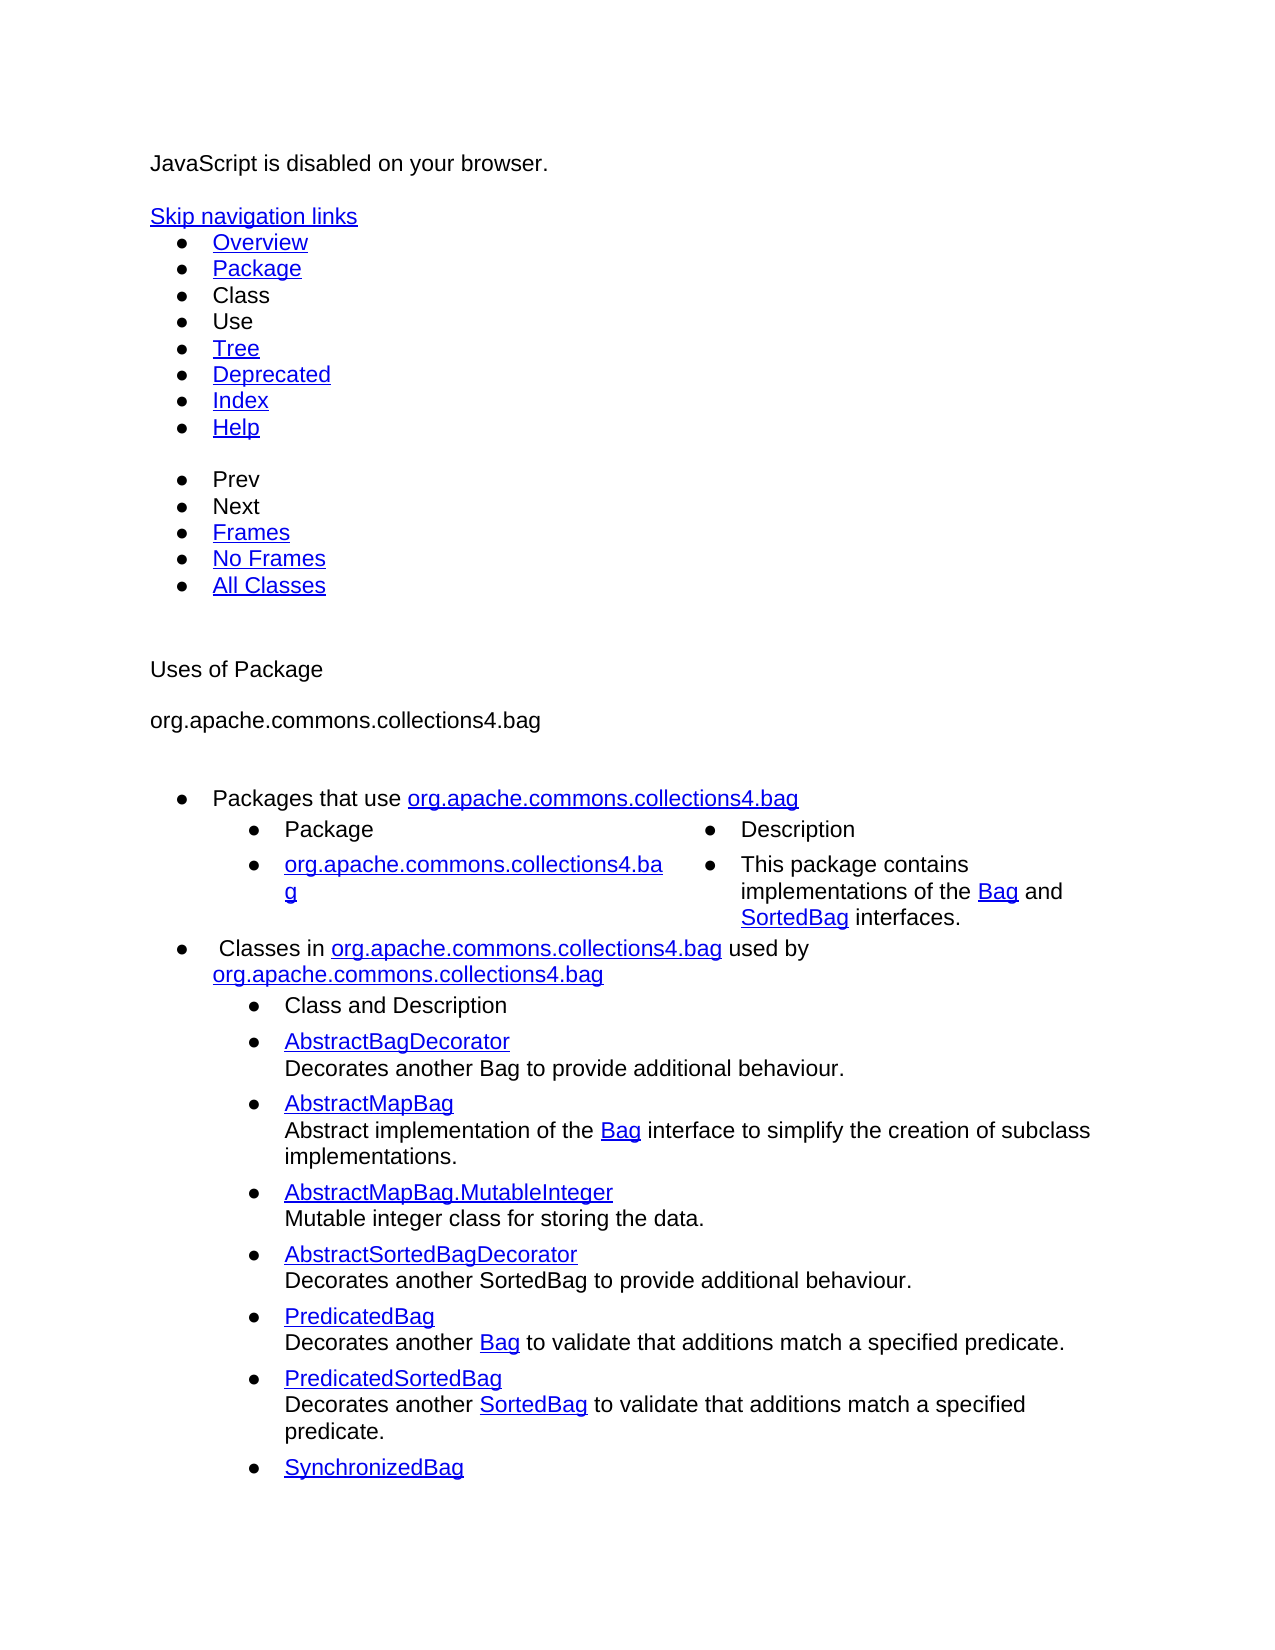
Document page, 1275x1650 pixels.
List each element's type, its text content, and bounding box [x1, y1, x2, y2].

table_header Class and Description [217, 988, 1130, 1023]
table_cell AbstractMapBag Abstract implementation of the Bag interface to simplify the creation of subclass implementations. [217, 1086, 1130, 1174]
table_header Package [217, 811, 673, 847]
list Packages that use org.apache.commons.collections4.bag [175, 784, 1125, 811]
table_cell PredicatedBag Decorates another Bag to validate that additions match a specified predicate. [217, 1298, 1130, 1360]
list Overview [175, 229, 1125, 255]
list Tree [175, 334, 1125, 361]
table_cell AbstractBagDecorator Decorates another Bag to provide additional behaviour. [217, 1024, 1130, 1086]
table_cell This package contains implementations of the Bag and SortedBag interfaces. [674, 847, 1130, 935]
text Uses of Package [150, 656, 1125, 682]
table_cell AbstractSortedBagDecorator Decorates another SortedBag to provide additional behaviour. [217, 1236, 1130, 1298]
table_cell AbstractMapBag.MutableInteger Mutable integer class for storing the data. [217, 1174, 1130, 1236]
list Frames [175, 519, 1125, 545]
list Classes in org.apache.commons.collections4.bag used by org.apache.commons.collections4.bag [175, 935, 1125, 988]
list Next [175, 493, 1125, 519]
text Skip navigation links [150, 203, 1125, 229]
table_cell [217, 1449, 1130, 1484]
list Index [175, 387, 1125, 413]
list Prev [175, 466, 1125, 493]
list Deprecated [175, 361, 1125, 387]
list All Classes [175, 572, 1125, 598]
list Package [175, 255, 1125, 282]
list Use [175, 308, 1125, 334]
table_header Description [674, 811, 1130, 847]
text org.apache.commons.collections4.bag [150, 707, 1125, 733]
table_cell org.apache.commons.collections4.bag [217, 847, 673, 935]
table_cell PredicatedSortedBag Decorates another SortedBag to validate that additions match a specified predicate. [217, 1360, 1130, 1449]
text JavaScript is disabled on your browser. [150, 150, 1125, 176]
list Help [175, 413, 1125, 440]
list No Frames [175, 545, 1125, 572]
list Class [175, 282, 1125, 308]
